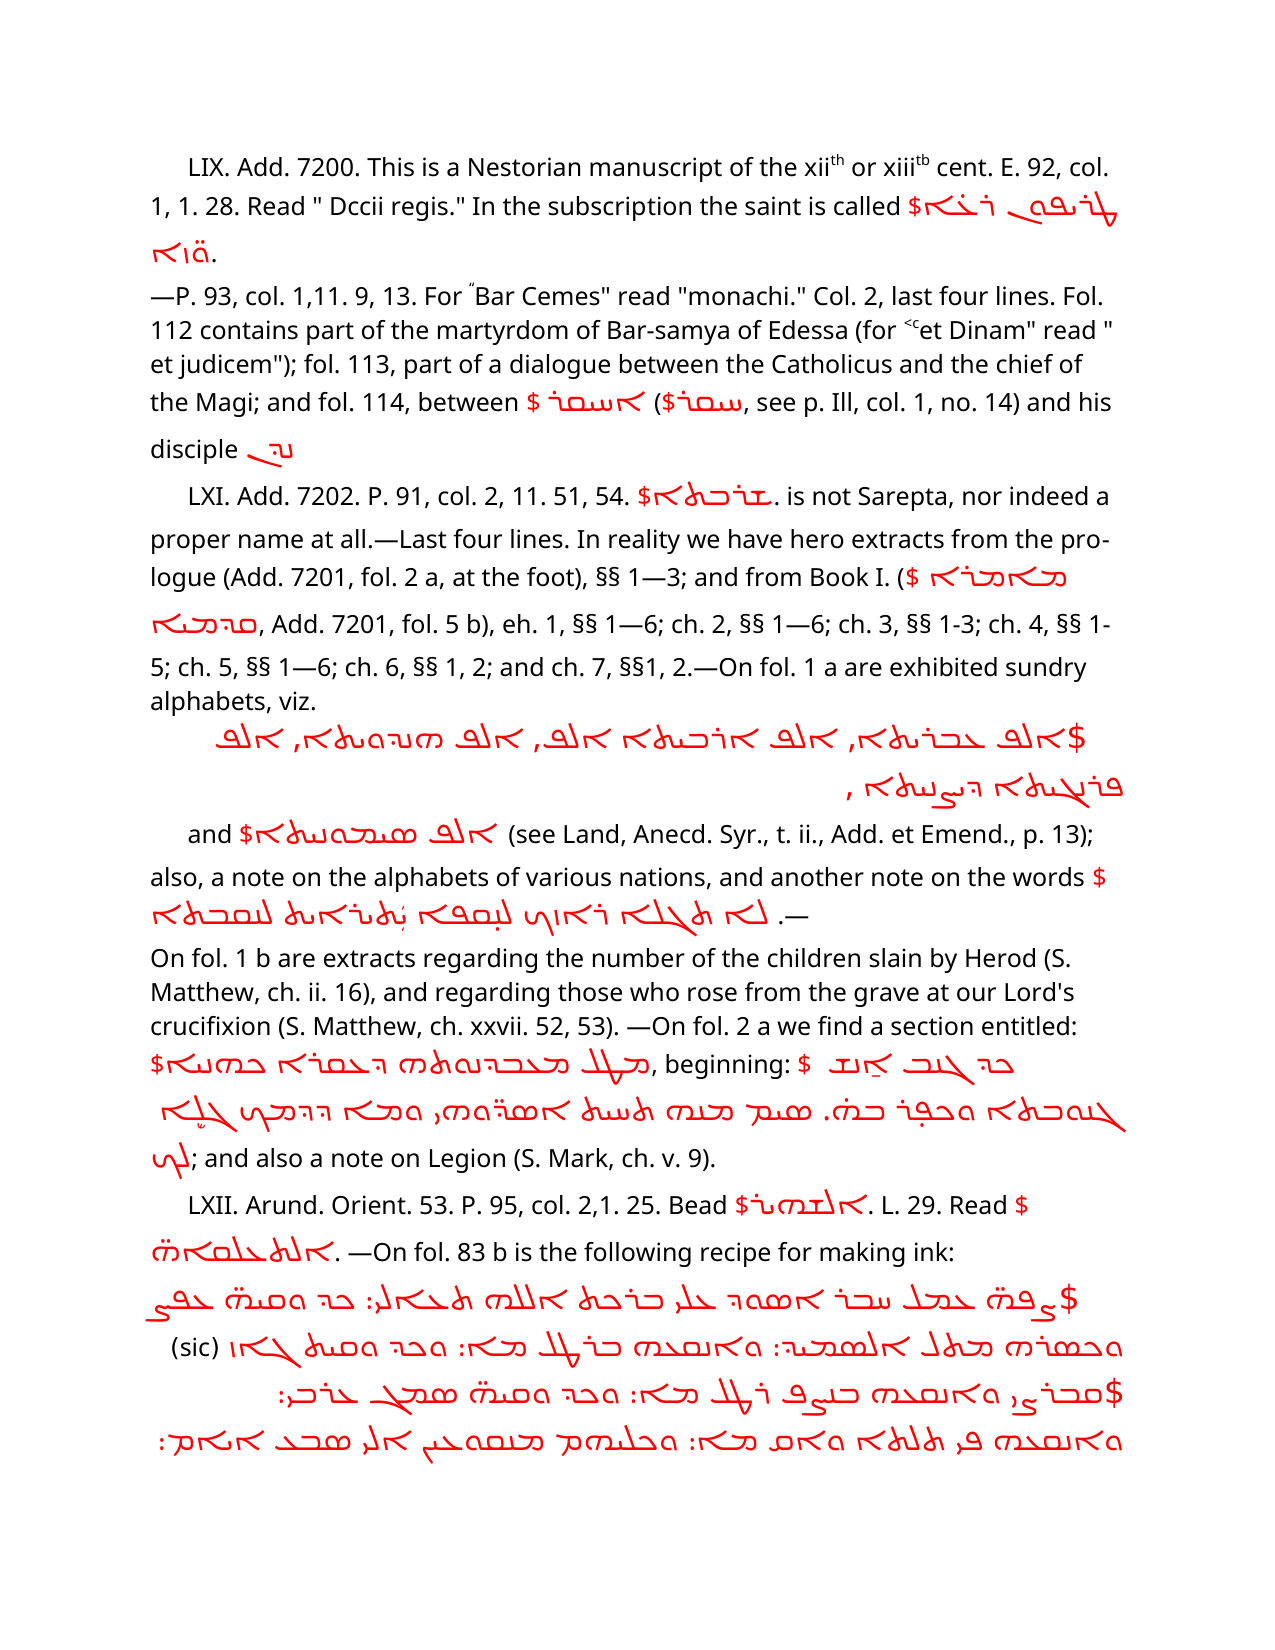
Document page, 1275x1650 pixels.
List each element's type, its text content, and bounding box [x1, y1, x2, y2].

text LXI. Add. 7202. P. 91, col. 2, 11. 51, 54. $ܫܪܒܬܐ. is not Sarepta, nor indeed a proper name at all.—Last four lines. In reality we have hero extracts from the prologue (Add. 7201, fol. 2 a, at the foot), §§ 1—3; and from Book I. ($ܡܐܡܪܐ ܩܕܡܝܐ, Add. 7201, fol. 5 b), eh. 1, §§ 1—6; ch. 2, §§ 1—6; ch. 3, §§ 1-3; ch. 4, §§ 1-5; ch. 5, §§ 1—6; ch. 6, §§ 1, 2; and ch. 7, §§1, 2.—On fol. 1 a are exhibited sundry alphabets, viz. [150, 474, 1125, 718]
text LIX. Add. 7200. This is a Nestorian manuscript of the xiith or xiiitb cent. E. 92, col. 1, 1. 28. Read " Dccii regis." In the subscription the saint is called $ܛܪܝܦܘܢ ܪܥ̇ܐ ܘ̈ܙܐ. [150, 150, 1125, 278]
text $ܐܠܦ ܥܒܪܝܬܐ, ܐܠܦ ܐܪܒܝܬܐ ܐܠܦ, ܐܠܦ ܗܢܕܘܝܬܐ, ܐܠܦ ܦܪܢܓܝܬܐ ܕܝܨܢܝܬܐ , [150, 718, 1125, 812]
text $ܡܛܠ ܡܥܒܕܢܘܬܗ ܕܥܩܪܐ ܟܗܢܝܐ, beginning: $ ܟܕ ܓܢܒ ܐ̱ܢܫ ܓܢܘܒܬܐ ܘܟܦ̣ܪ ܒܗ̇. ܣܝܡ ܡܢܗ ܬܚܝܬ ܐܣܕ̈ܘܗܝ ܘܡܐ ܕܕܡܟ ܓܠܷܐ ܠܟ; and also a note on Legion (S. Mark, ch. v. 9). [150, 1043, 1125, 1184]
text On fol. 1 b are extracts regarding the number of the children slain by Herod (S. Matthew, ch. ii. 16), and regarding those who rose from the grave at our Lord's crucifixion (S. Matthew, ch. xxvii. 52, 53). —On fol. 2 a we find a section entitled: [150, 941, 1125, 1043]
text LXII. Arund. Orient. 53. P. 95, col. 2,1. 25. Bead $ܐܠܫܗܝܪ. L. 29. Read $ܐܠܬܥܠܩܐܗ̈. —On fol. 83 b is the following recipe for making ink: [150, 1184, 1125, 1278]
text and $ܐܠܦ ܣܝܡܘܢܝܬܐ (see Land, Anecd. Syr., t. ii., Add. et Emend., p. 13); also, a note on the alphabets of various nations, and another note on the words $ܠܐ ܬܓܠܐ ܪܐܙܟ ܠܢ̣ܩܦܐ ܝܲܬܝܪܐܝܬ ܠܢܩܒܬܐ .— [150, 812, 1125, 941]
text —P. 93, col. 1,11. 9, 13. For “Bar Cemes" read "monachi." Col. 2, last four lines. Fol. 112 contains part of the martyrdom of Bar-samya of Edessa (for <cet Dinam" read " et judicem"); fol. 113, part of a dialogue between the Catholicus and the chief of the Magi; and fol. 114, between $ ܐܚܝܩܪ ($ܚܝܩܪ, see p. Ill, col. 1, no. 14) and his disciple ܢܕܢ [150, 278, 1125, 474]
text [150, 1278, 1125, 1467]
